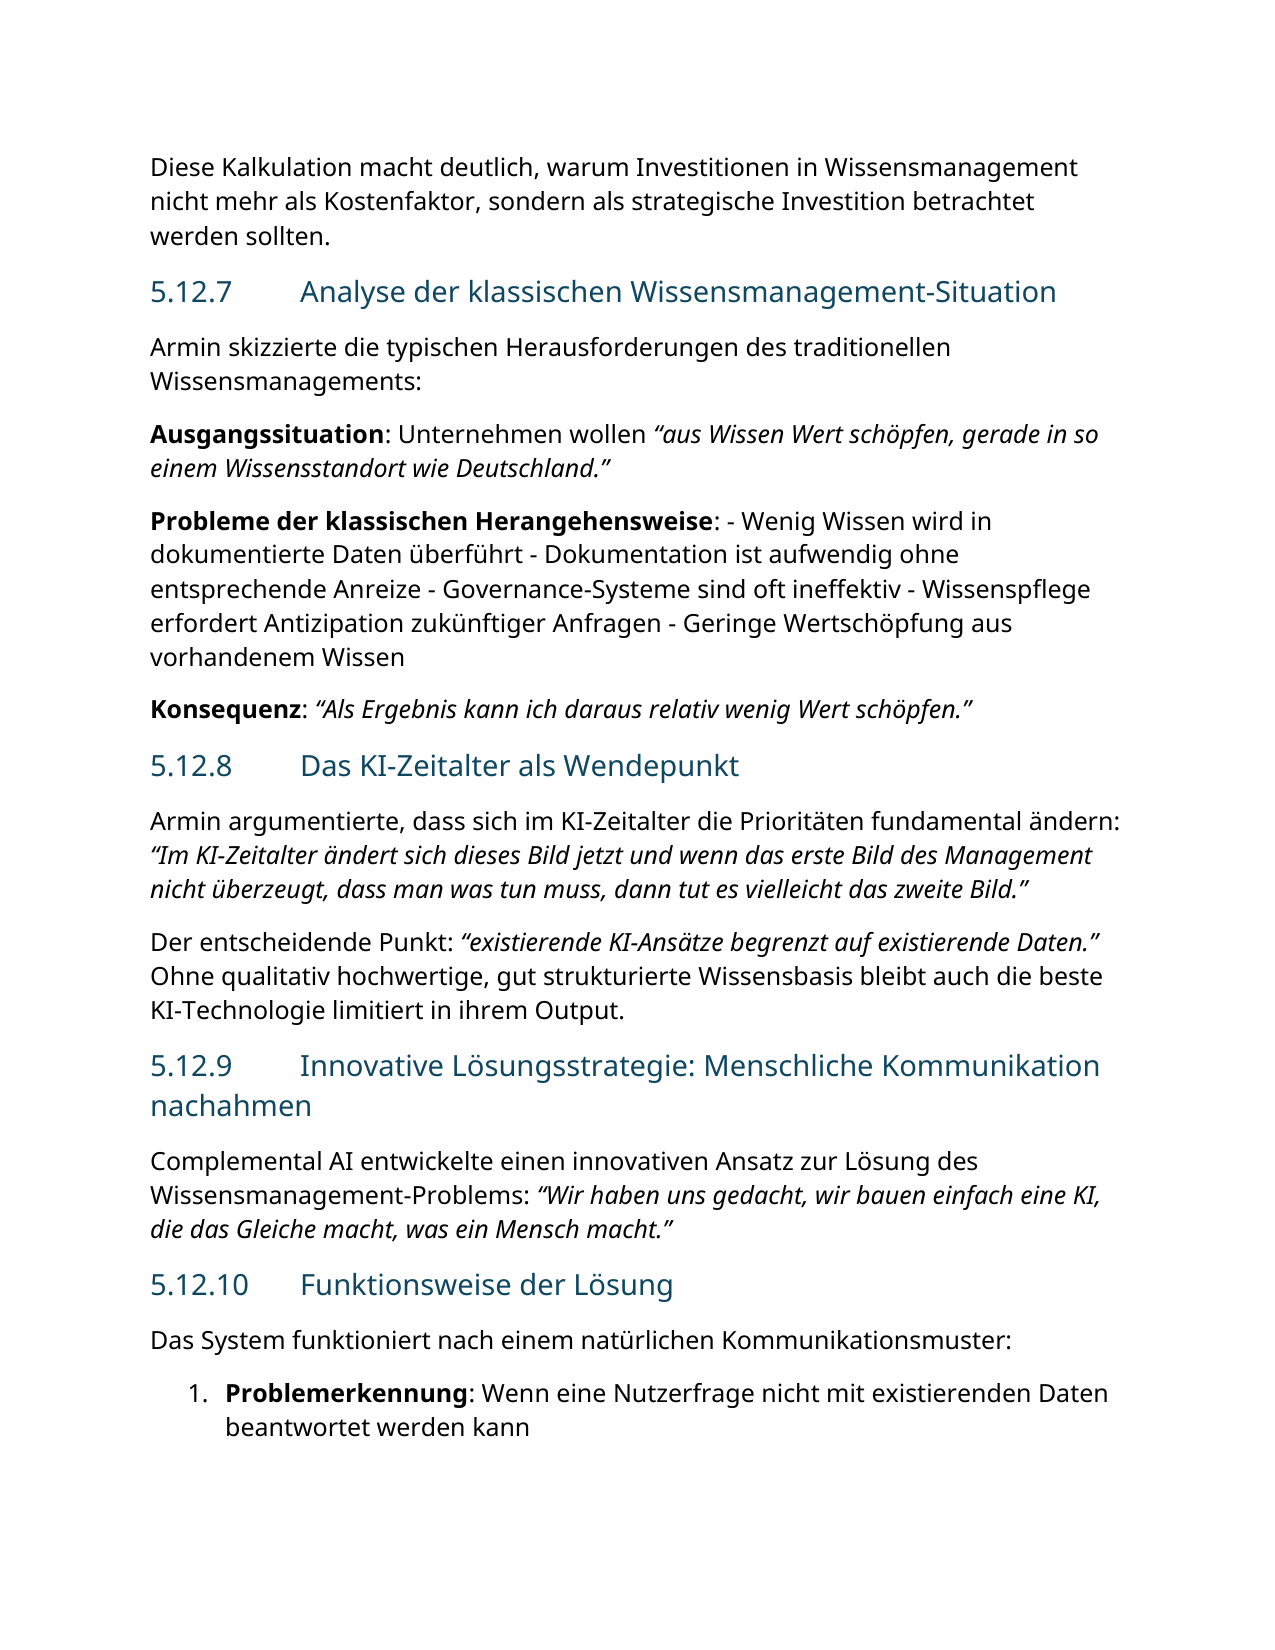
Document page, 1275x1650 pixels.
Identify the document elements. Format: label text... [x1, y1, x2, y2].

subtitle 5.12.7 Analyse der klassischen Wissensmanagement-Situation [150, 271, 1125, 311]
list Problemerkennung: Wenn eine Nutzerfrage nicht mit existierenden Daten beantwortet werden kann [187, 1376, 1125, 1444]
text Der entscheidende Punkt: “existierende KI-Ansätze begrenzt auf existierende Daten.” Ohne qualitativ hochwertige, gut strukturierte Wissensbasis bleibt auch die beste KI-Technologie limitiert in ihrem Output. [150, 924, 1125, 1027]
text Armin skizzierte die typischen Herausforderungen des traditionellen Wissensmanagements: [150, 329, 1125, 397]
text Armin argumentierte, dass sich im KI-Zeitalter die Prioritäten fundamental ändern: “Im KI-Zeitalter ändert sich dieses Bild jetzt und wenn das erste Bild des Management nicht überzeugt, dass man was tun muss, dann tut es vielleicht das zweite Bild.” [150, 803, 1125, 906]
subtitle 5.12.8 Das KI-Zeitalter als Wendepunkt [150, 745, 1125, 785]
text Diese Kalkulation macht deutlich, warum Investitionen in Wissensmanagement nicht mehr als Kostenfaktor, sondern als strategische Investition betrachtet werden sollten. [150, 150, 1125, 252]
text Konsequenz: “Als Ergebnis kann ich daraus relativ wenig Wert schöpfen.” [150, 692, 1125, 726]
text Ausgangssituation: Unternehmen wollen “aus Wissen Wert schöpfen, gerade in so einem Wissensstandort wie Deutschland.” [150, 416, 1125, 484]
text Complemental AI entwickelte einen innovativen Ansatz zur Lösung des Wissensmanagement-Problems: “Wir haben uns gedacht, wir bauen einfach eine KI, die das Gleiche macht, was ein Mensch macht.” [150, 1143, 1125, 1246]
subtitle 5.12.9 Innovative Lösungsstrategie: Menschliche Kommunikation nachahmen [150, 1045, 1125, 1125]
subtitle 5.12.10 Funktionsweise der Lösung [150, 1264, 1125, 1304]
text Das System funktioniert nach einem natürlichen Kommunikationsmuster: [150, 1323, 1125, 1357]
text Probleme der klassischen Herangehensweise: - Wenig Wissen wird in dokumentierte Daten überführt - Dokumentation ist aufwendig ohne entsprechende Anreize - Governance-Systeme sind oft ineffektiv - Wissenspflege erfordert Antizipation zukünftiger Anfragen - Geringe Wertschöpfung aus vorhandenem Wissen [150, 503, 1125, 673]
